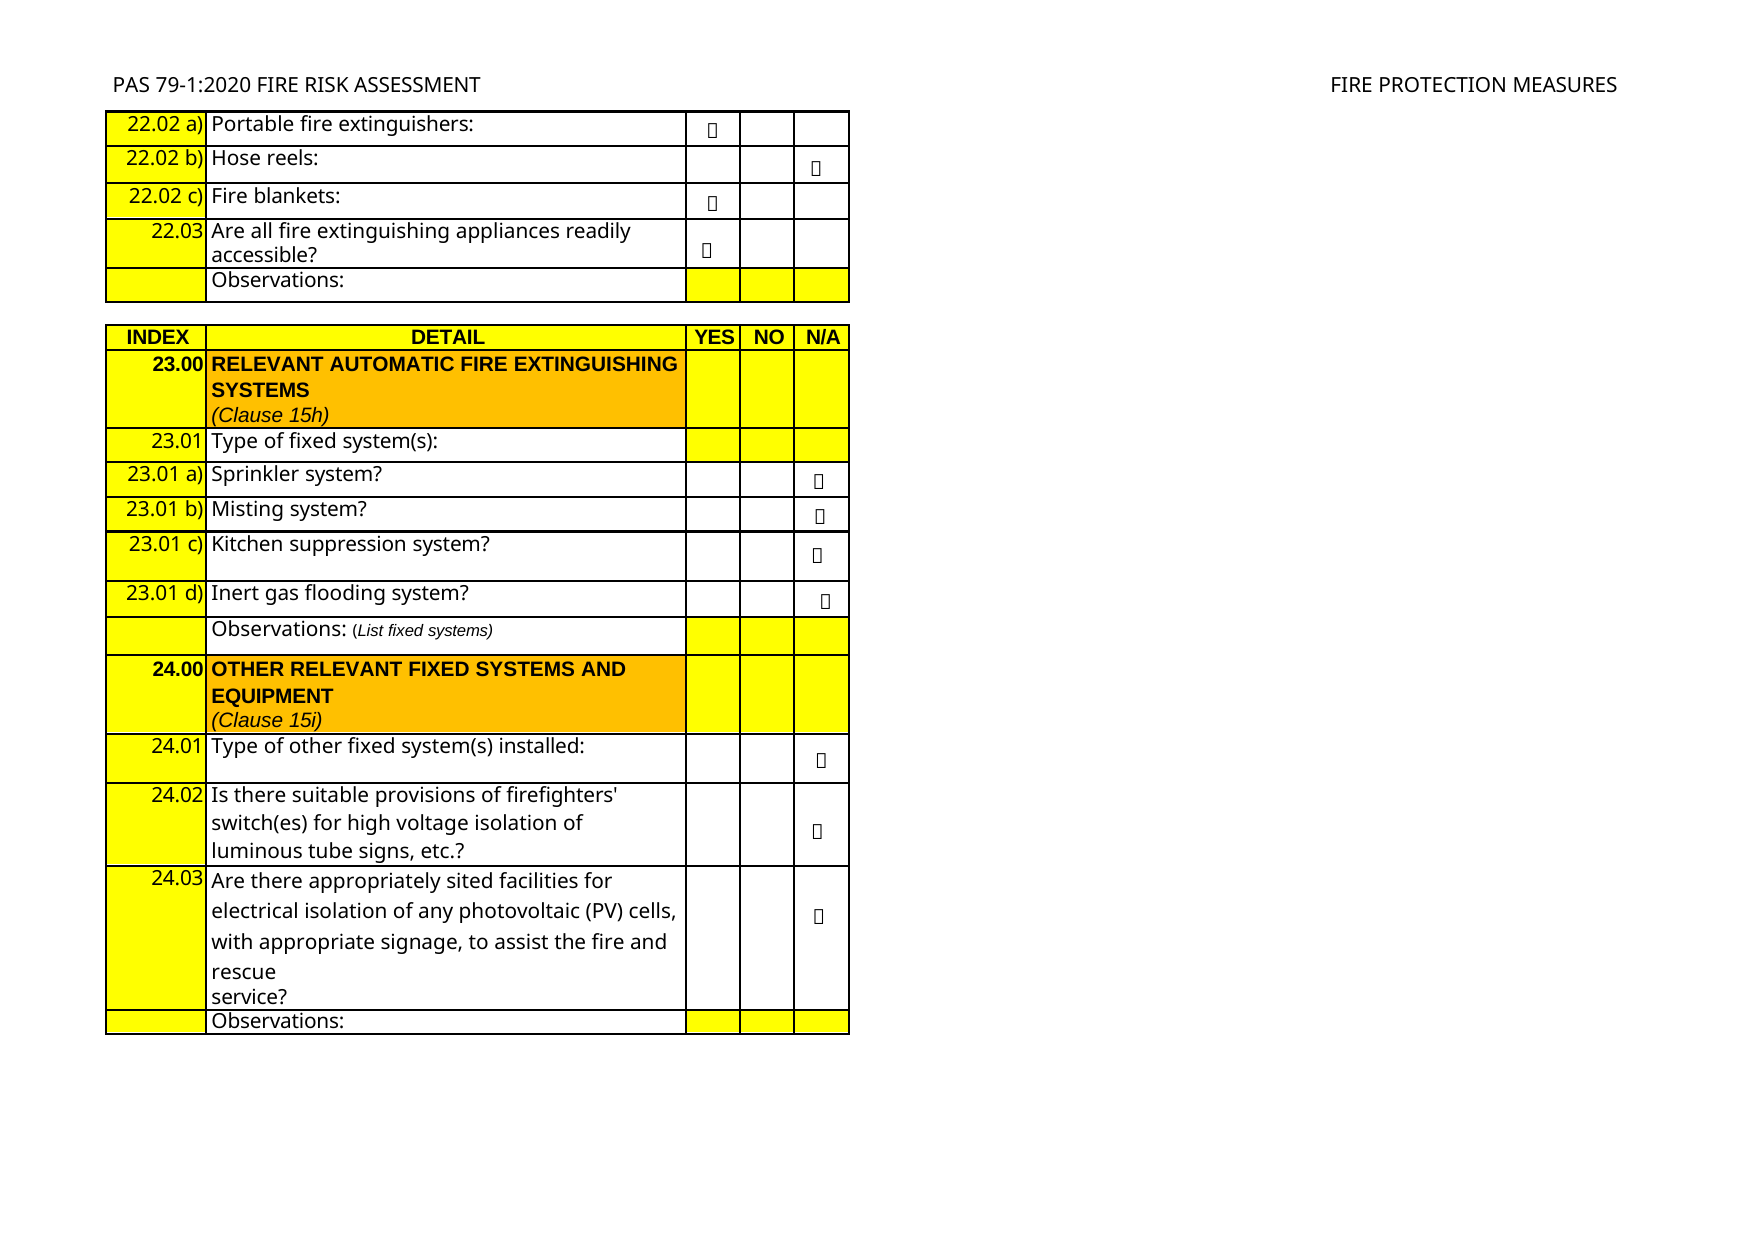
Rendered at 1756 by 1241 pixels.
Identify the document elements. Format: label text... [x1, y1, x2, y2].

table_cell [741, 184, 793, 217]
table_cell [741, 735, 793, 782]
table_header INDEX [107, 326, 205, 349]
table_cell [741, 463, 793, 496]
table_cell [741, 498, 793, 530]
table_cell [741, 147, 793, 182]
table_cell 23.01 [107, 429, 205, 461]
table_header NO [741, 326, 793, 349]
table_cell Sprinkler system? [207, 463, 685, 496]
table_cell [741, 220, 793, 267]
table_cell 22.02 a) [107, 113, 205, 145]
table_cell [795, 1011, 848, 1032]
table_cell [687, 351, 739, 427]
table_cell [687, 147, 739, 182]
table_cell [795, 656, 848, 732]
table_cell [741, 113, 793, 145]
table_cell 22.02 b) [107, 147, 205, 182]
table_cell 23.01 b) [107, 498, 205, 530]
table_cell [741, 656, 793, 732]
table_cell Kitchen suppression system? [207, 533, 685, 580]
table_cell [687, 429, 739, 461]
table_cell 23.00 [107, 351, 205, 427]
table_cell [687, 533, 739, 580]
table_cell  [795, 867, 848, 1009]
table_cell [741, 582, 793, 616]
table_cell OTHER RELEVANT FIXED SYSTEMS AND EQUIPMENT (Clause 15i) [207, 656, 685, 732]
table_cell 24.02 [107, 784, 205, 864]
table_cell Are there appropriately sited facilities for electrical isolation of any photovoltaic (PV) cells, with appropriate signage, to assist the fire and rescue service? [207, 867, 685, 1009]
table_cell 22.02 c) [107, 184, 205, 217]
table_cell  [687, 184, 739, 217]
table_cell [741, 429, 793, 461]
table_cell Inert gas flooding system? [207, 582, 685, 616]
table_cell 24.03 [107, 867, 205, 1009]
table_cell [741, 1011, 793, 1032]
table_cell [795, 618, 848, 654]
table_cell [687, 656, 739, 732]
table_cell [795, 429, 848, 461]
table_cell [687, 618, 739, 654]
table_cell [107, 618, 205, 654]
table_cell [741, 867, 793, 1009]
table_header DETAIL [207, 326, 685, 349]
table_cell  [687, 220, 739, 267]
table_cell 23.01 c) [107, 533, 205, 580]
table_cell  [795, 498, 848, 530]
table_cell  [795, 533, 848, 580]
table_cell [741, 533, 793, 580]
table_cell [687, 269, 739, 301]
table_cell [687, 735, 739, 782]
table_cell [687, 1011, 739, 1032]
table_cell Misting system? [207, 498, 685, 530]
table_cell [687, 498, 739, 530]
table_cell Portable fire extinguishers: [207, 113, 685, 145]
table_cell 23.01 a) [107, 463, 205, 496]
table_cell [107, 269, 205, 301]
table_cell Observations: [207, 1011, 685, 1032]
table_cell Is there suitable provisions of firefighters' switch(es) for high voltage isolation of luminous tube signs, etc.? [207, 784, 685, 864]
table_cell  [687, 113, 739, 145]
table_cell Are all fire extinguishing appliances readily accessible? [207, 220, 685, 267]
table_cell [795, 184, 848, 217]
table_cell [795, 113, 848, 145]
table_header YES [687, 326, 739, 349]
table_cell  [795, 582, 848, 616]
table_cell RELEVANT AUTOMATIC FIRE EXTINGUISHING SYSTEMS (Clause 15h) [207, 351, 685, 427]
table_cell Observations: [207, 269, 685, 301]
table_cell [795, 220, 848, 267]
table_cell  [795, 735, 848, 782]
table_cell Hose reels: [207, 147, 685, 182]
table_cell 24.00 [107, 656, 205, 732]
table_cell 23.01 d) [107, 582, 205, 616]
table_cell 22.03 [107, 220, 205, 267]
table_cell [741, 784, 793, 864]
table_cell  [795, 147, 848, 182]
table_cell [687, 463, 739, 496]
table_cell Type of fixed system(s): [207, 429, 685, 461]
table_cell [741, 269, 793, 301]
table_cell [687, 582, 739, 616]
table_cell 24.01 [107, 735, 205, 782]
table_header N/A [795, 326, 848, 349]
table_cell Fire blankets: [207, 184, 685, 217]
table_cell [741, 618, 793, 654]
table_cell  [795, 463, 848, 496]
table_cell [687, 784, 739, 864]
table_cell Type of other fixed system(s) installed: [207, 735, 685, 782]
table_cell [795, 269, 848, 301]
table_cell [795, 351, 848, 427]
table_cell  [795, 784, 848, 864]
table_cell Observations: (List fixed systems) [207, 618, 685, 654]
table_cell [107, 1011, 205, 1032]
table_cell [741, 351, 793, 427]
table_cell [687, 867, 739, 1009]
